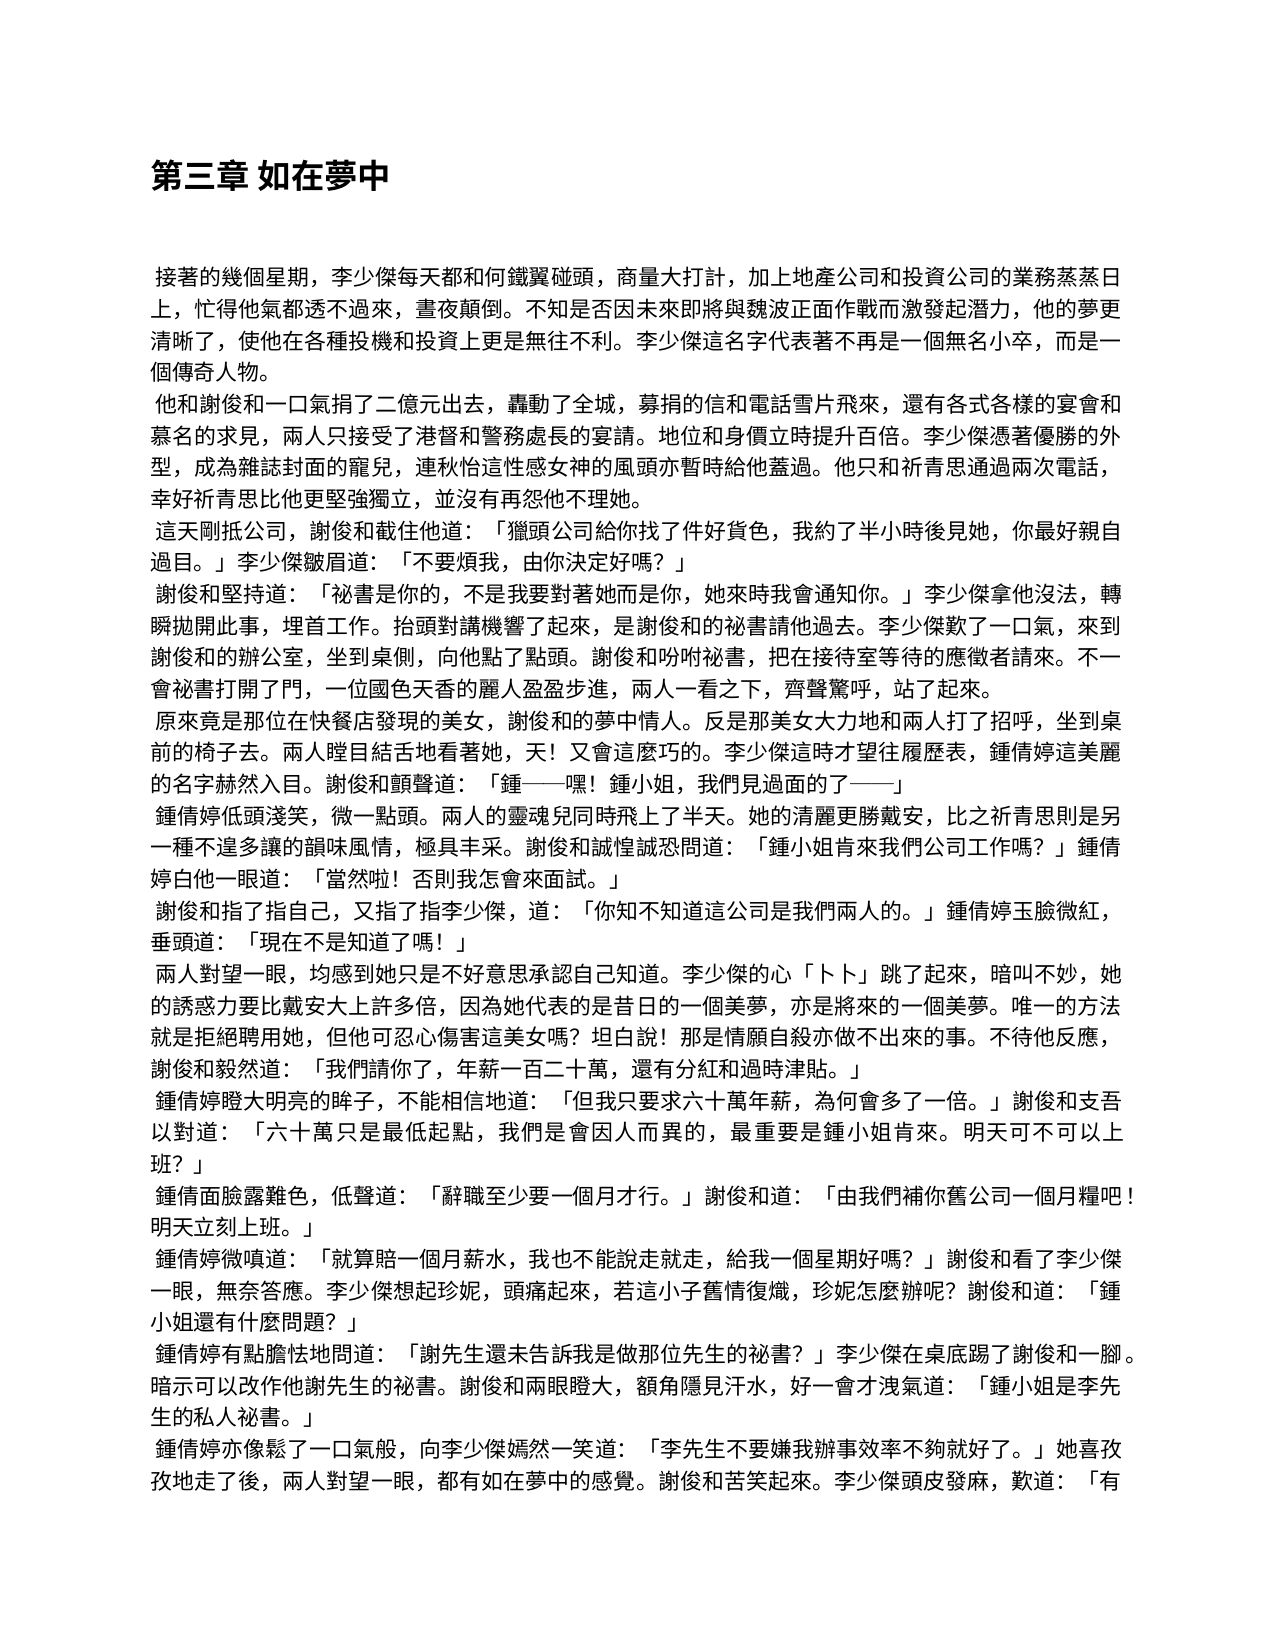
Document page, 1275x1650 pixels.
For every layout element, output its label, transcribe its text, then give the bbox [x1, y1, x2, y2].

text 他和謝俊和一口氣捐了二億元出去，轟動了全城，募捐的信和電話雪片飛來，還有各式各樣的宴會和慕名的求見，兩人只接受了港督和警務處長的宴請。地位和身價立時提升百倍。李少傑憑著優勝的外型，成為雜誌封面的寵兒，連秋怡這性感女神的風頭亦暫時給他蓋過。他只和祈青思通過兩次電話，幸好祈青思比他更堅強獨立，並沒有再怨他不理她。 [150, 387, 1125, 514]
text 謝俊和指了指自己，又指了指李少傑，道：「你知不知道這公司是我們兩人的。」鍾倩婷玉臉微紅，垂頭道：「現在不是知道了嗎！」 [150, 894, 1125, 957]
text 這天剛抵公司，謝俊和截住他道：「獵頭公司給你找了件好貨色，我約了半小時後見她，你最好親自過目。」李少傑皺眉道：「不要煩我，由你決定好嗎？」 [150, 514, 1125, 577]
subtitle 第三章 如在夢中 [150, 150, 1125, 198]
text 鍾倩面臉露難色，低聲道：「辭職至少要一個月才行。」謝俊和道：「由我們補你舊公司一個月糧吧！明天立刻上班。」 [150, 1179, 1125, 1242]
text 鍾倩婷瞪大明亮的眸子，不能相信地道：「但我只要求六十萬年薪，為何會多了一倍。」謝俊和支吾以對道：「六十萬只是最低起點，我們是會因人而異的，最重要是鍾小姐肯來。明天可不可以上班？」 [150, 1084, 1125, 1179]
text 謝俊和堅持道：「祕書是你的，不是我要對著她而是你，她來時我會通知你。」李少傑拿他沒法，轉瞬拋開此事，埋首工作。抬頭對講機響了起來，是謝俊和的祕書請他過去。李少傑歎了一口氣，來到謝俊和的辦公室，坐到桌側，向他點了點頭。謝俊和吩咐祕書，把在接待室等待的應徵者請來。不一會祕書打開了門，一位國色天香的麗人盈盈步進，兩人一看之下，齊聲驚呼，站了起來。 [150, 577, 1125, 704]
text 兩人對望一眼，均感到她只是不好意思承認自己知道。李少傑的心「卜卜」跳了起來，暗叫不妙，她的誘惑力要比戴安大上許多倍，因為她代表的是昔日的一個美夢，亦是將來的一個美夢。唯一的方法就是拒絕聘用她，但他可忍心傷害這美女嗎？坦白說！那是情願自殺亦做不出來的事。不待他反應，謝俊和毅然道：「我們請你了，年薪一百二十萬，還有分紅和過時津貼。」 [150, 957, 1125, 1084]
text 鍾倩婷微嗔道：「就算賠一個月薪水，我也不能說走就走，給我一個星期好嗎？」謝俊和看了李少傑一眼，無奈答應。李少傑想起珍妮，頭痛起來，若這小子舊情復熾，珍妮怎麼辦呢？謝俊和道：「鍾小姐還有什麼問題？」 [150, 1242, 1125, 1337]
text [150, 1432, 1125, 1495]
text 原來竟是那位在快餐店發現的美女，謝俊和的夢中情人。反是那美女大力地和兩人打了招呼，坐到桌前的椅子去。兩人瞠目結舌地看著她，天！又會這麼巧的。李少傑這時才望往履歷表，鍾倩婷這美麗的名字赫然入目。謝俊和顫聲道：「鍾──嘿！鍾小姐，我們見過面的了──」 [150, 704, 1125, 799]
text 鍾倩婷低頭淺笑，微一點頭。兩人的靈魂兒同時飛上了半天。她的清麗更勝戴安，比之祈青思則是另一種不遑多讓的韻味風情，極具丰采。謝俊和誠惶誠恐問道：「鍾小姐肯來我們公司工作嗎？」鍾倩婷白他一眼道：「當然啦！否則我怎會來面試。」 [150, 799, 1125, 894]
text 接著的幾個星期，李少傑每天都和何鐵翼碰頭，商量大打計，加上地產公司和投資公司的業務蒸蒸日上，忙得他氣都透不過來，晝夜顛倒。不知是否因未來即將與魏波正面作戰而激發起潛力，他的夢更清晰了，使他在各種投機和投資上更是無往不利。李少傑這名字代表著不再是一個無名小卒，而是一個傳奇人物。 [150, 260, 1125, 387]
text 鍾倩婷有點膽怯地問道：「謝先生還未告訴我是做那位先生的祕書？」李少傑在桌底踢了謝俊和一腳。暗示可以改作他謝先生的祕書。謝俊和兩眼瞪大，額角隱見汗水，好一會才洩氣道：「鍾小姐是李先生的私人祕書。」 [150, 1337, 1125, 1432]
